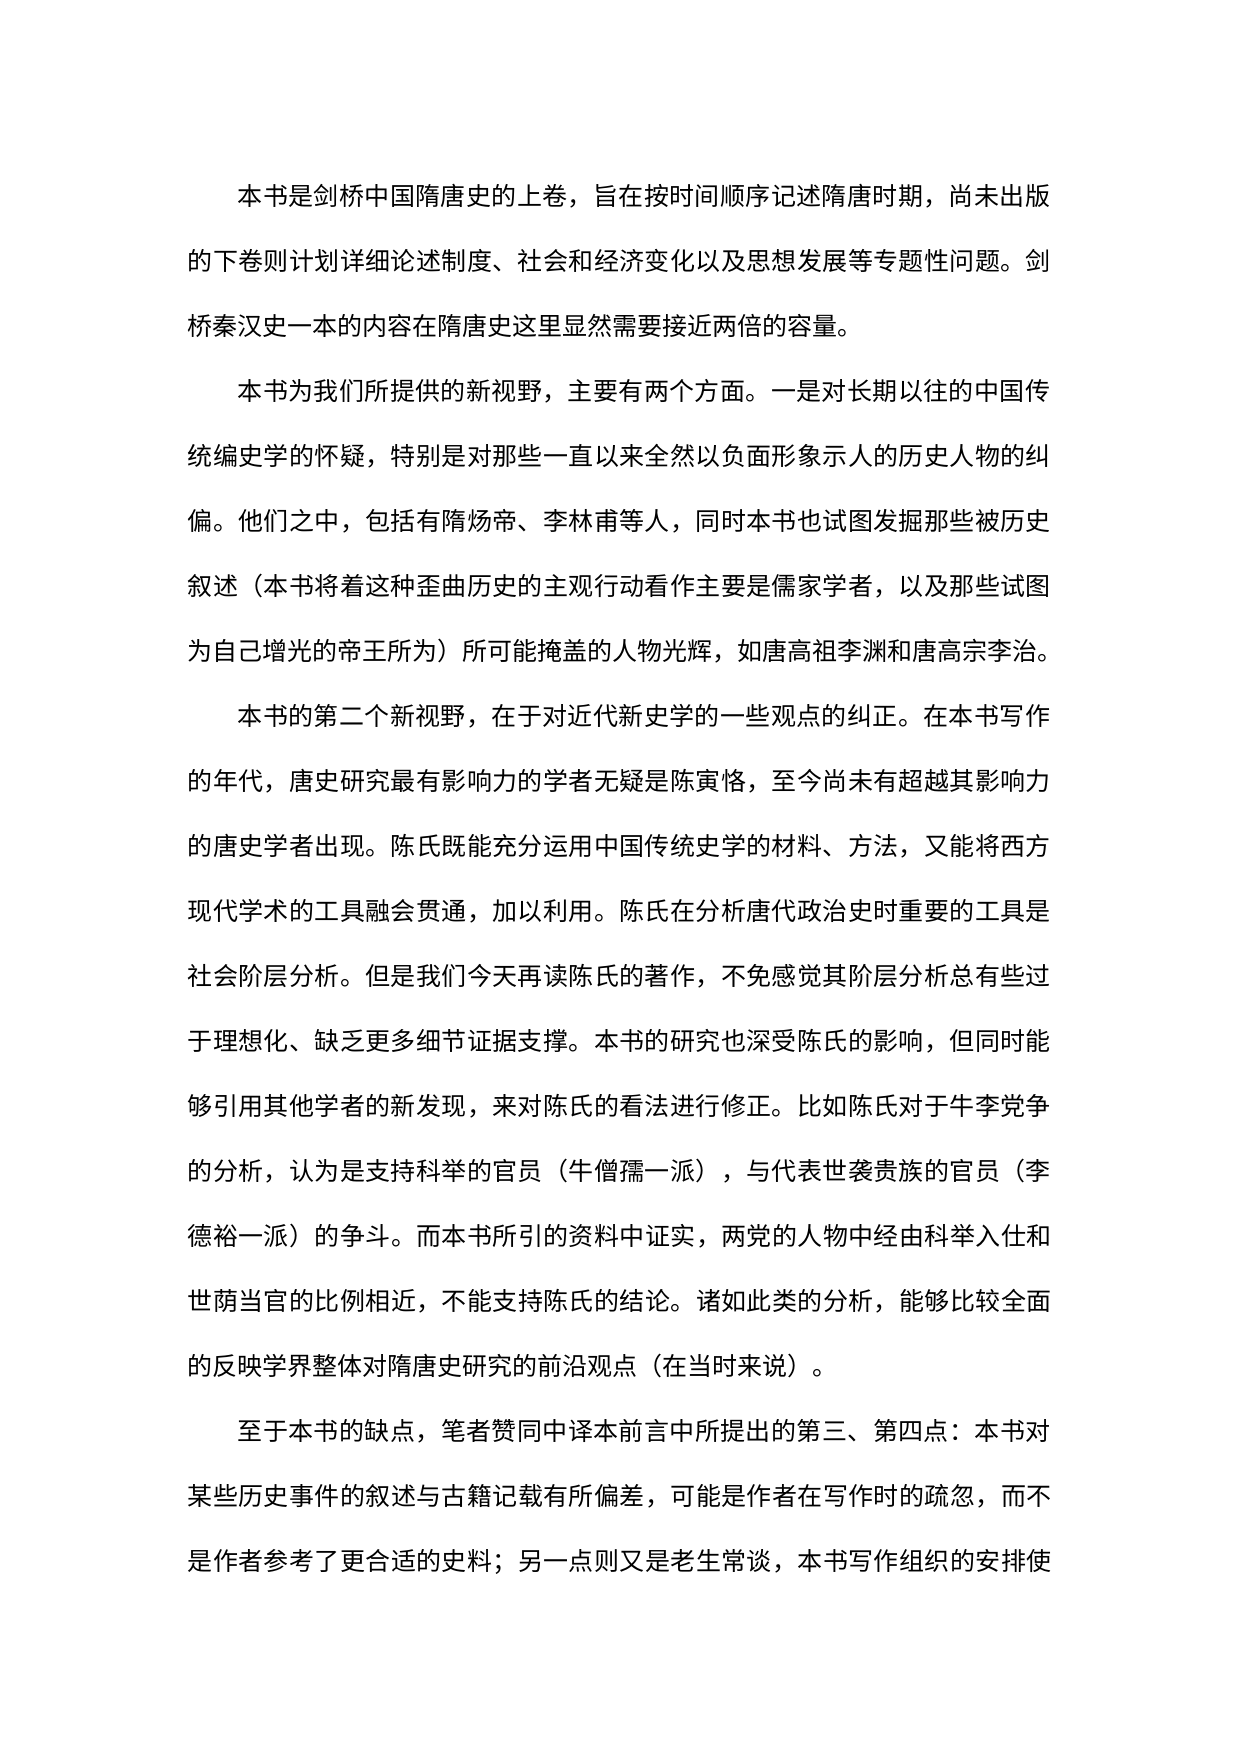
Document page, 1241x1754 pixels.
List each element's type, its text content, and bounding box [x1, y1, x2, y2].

text 本书的第二个新视野，在于对近代新史学的一些观点的纠正。在本书写作的年代，唐史研究最有影响力的学者无疑是陈寅恪，至今尚未有超越其影响力的唐史学者出现。陈氏既能充分运用中国传统史学的材料、方法，又能将西方现代学术的工具融会贯通，加以利用。陈氏在分析唐代政治史时重要的工具是社会阶层分析。但是我们今天再读陈氏的著作，不免感觉其阶层分析总有些过于理想化、缺乏更多细节证据支撑。本书的研究也深受陈氏的影响，但同时能够引用其他学者的新发现，来对陈氏的看法进行修正。比如陈氏对于牛李党争的分析，认为是支持科举的官员（牛僧孺一派），与代表世袭贵族的官员（李德裕一派）的争斗。而本书所引的资料中证实，两党的人物中经由科举入仕和世荫当官的比例相近，不能支持陈氏的结论。诸如此类的分析，能够比较全面的反映学界整体对隋唐史研究的前沿观点（在当时来说）。 [187, 682, 1053, 1397]
text 本书为我们所提供的新视野，主要有两个方面。一是对长期以往的中国传统编史学的怀疑，特别是对那些一直以来全然以负面形象示人的历史人物的纠偏。他们之中，包括有隋炀帝、李林甫等人，同时本书也试图发掘那些被历史叙述（本书将着这种歪曲历史的主观行动看作主要是儒家学者，以及那些试图为自己增光的帝王所为）所可能掩盖的人物光辉，如唐高祖李渊和唐高宗李治。 [187, 357, 1053, 682]
text 本书是剑桥中国隋唐史的上卷，旨在按时间顺序记述隋唐时期，尚未出版的下卷则计划详细论述制度、社会和经济变化以及思想发展等专题性问题。剑桥秦汉史一本的内容在隋唐史这里显然需要接近两倍的容量。 [187, 162, 1053, 357]
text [187, 1397, 1053, 1592]
